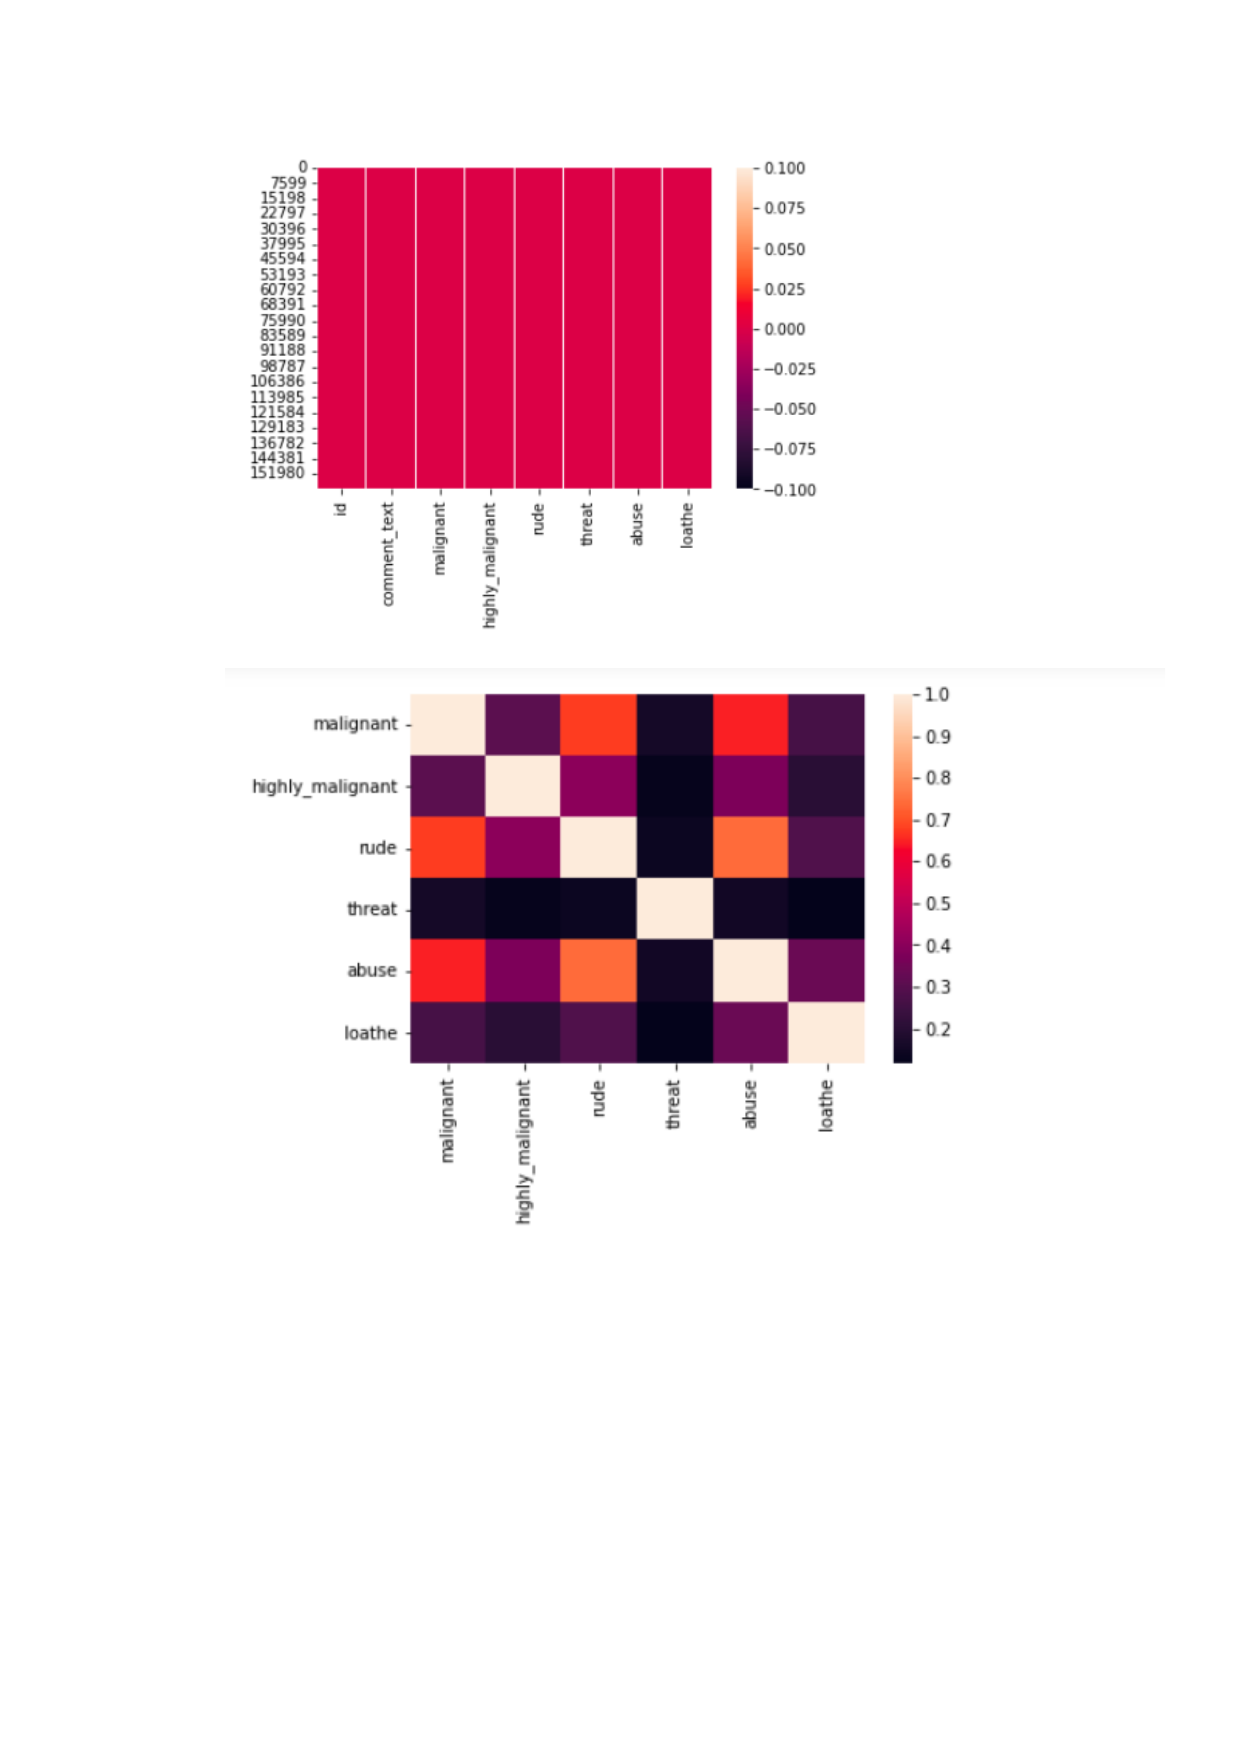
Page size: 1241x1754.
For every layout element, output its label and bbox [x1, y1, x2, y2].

picture [225, 668, 1166, 1260]
picture [225, 150, 1166, 650]
